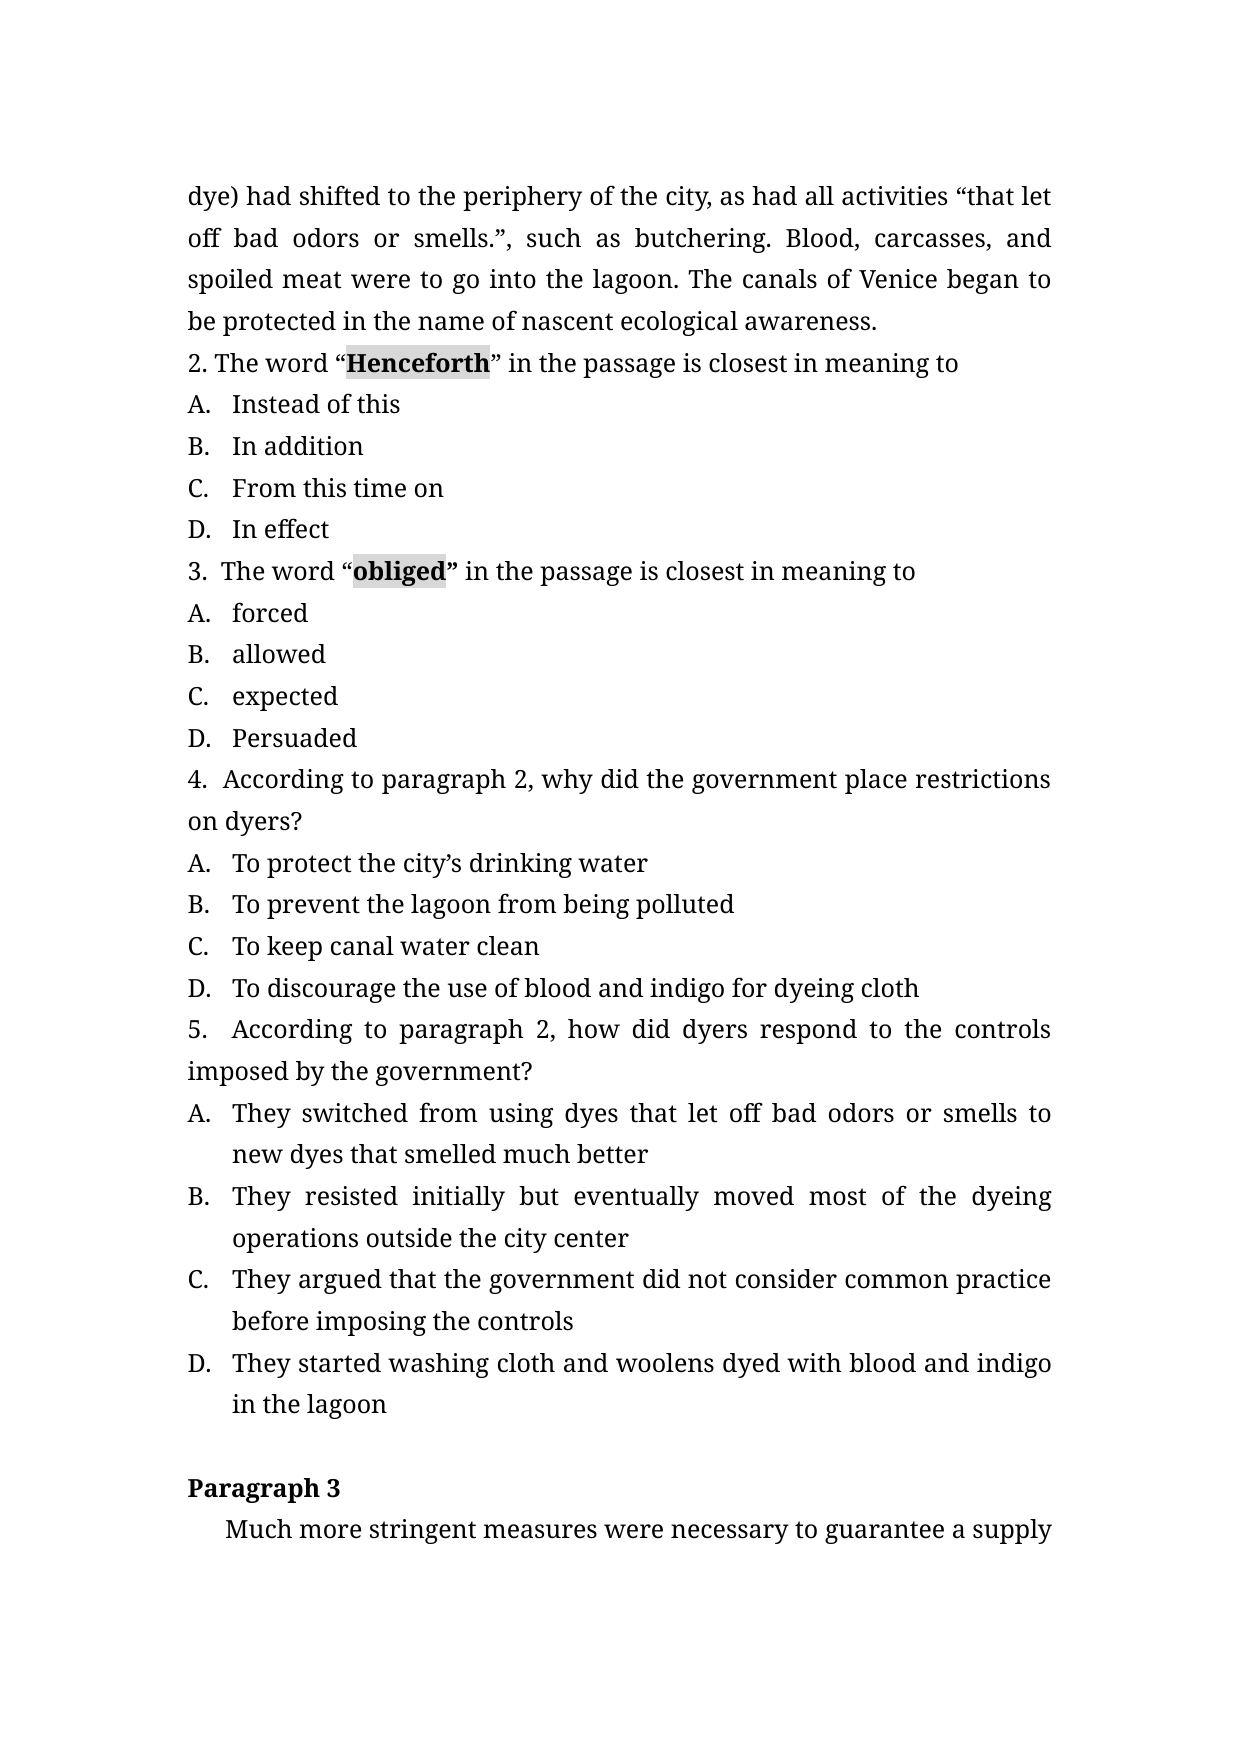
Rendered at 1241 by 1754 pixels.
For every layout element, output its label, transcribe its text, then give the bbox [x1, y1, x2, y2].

list From this time on [187, 464, 1053, 505]
list They argued that the government did not consider common practice before imposing the controls [187, 1255, 1053, 1339]
list To protect the city’s drinking water [187, 839, 1053, 880]
text Paragraph 3 [187, 1464, 1053, 1505]
text 4. According to paragraph 2, why did the government place restrictions on dyers? [187, 755, 1053, 839]
list They started washing cloth and woolens dyed with blood and indigo in the lagoon [187, 1339, 1053, 1422]
list To keep canal water clean [187, 922, 1053, 964]
list expected [187, 672, 1053, 714]
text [187, 172, 1053, 339]
list forced [187, 589, 1053, 630]
list In effect [187, 505, 1053, 547]
list allowed [187, 630, 1053, 672]
list To discourage the use of blood and indigo for dyeing cloth [187, 964, 1053, 1005]
list To prevent the lagoon from being polluted [187, 880, 1053, 922]
text 2. The word “Henceforth” in the passage is closest in meaning to [187, 339, 1053, 380]
text 3. The word “obliged” in the passage is closest in meaning to [187, 547, 1053, 589]
list They switched from using dyes that let off bad odors or smells to new dyes that smelled much better [187, 1089, 1053, 1172]
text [187, 1505, 1053, 1547]
text 5. According to paragraph 2, how did dyers respond to the controls imposed by the government? [187, 1005, 1053, 1089]
list They resisted initially but eventually moved most of the dyeing operations outside the city center [187, 1172, 1053, 1255]
list Instead of this [187, 380, 1053, 422]
list Persuaded [187, 714, 1053, 755]
list In addition [187, 422, 1053, 464]
